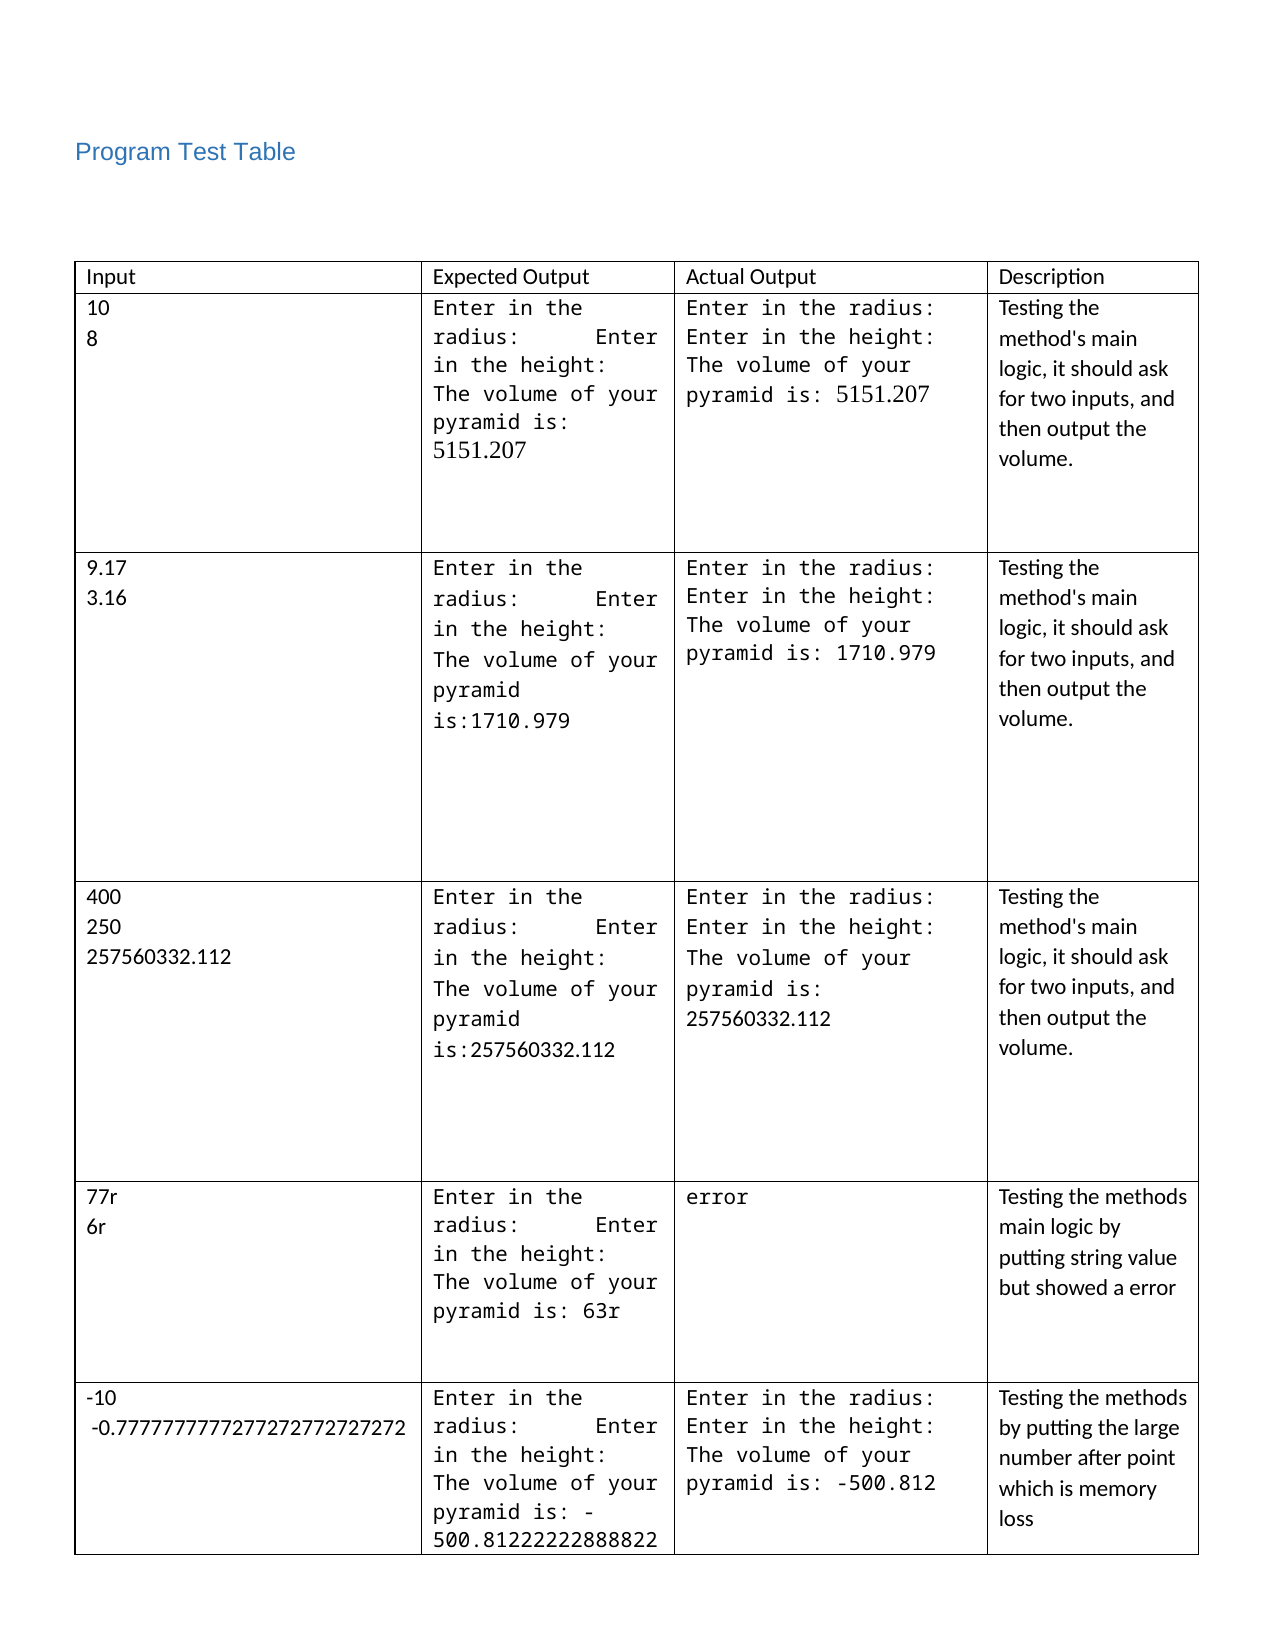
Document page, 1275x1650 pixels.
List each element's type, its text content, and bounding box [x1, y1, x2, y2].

table_header Description [988, 262, 1198, 292]
table_cell Enter in the radius: Enter in the height: The volume of your pyramid is: 257560332.112 [675, 882, 987, 1181]
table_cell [675, 1383, 987, 1554]
table_cell error [675, 1182, 987, 1382]
text Program Test Table [75, 137, 1200, 166]
table_cell Enter in the radius: Enter in the height: The volume of your pyramid is: 5151.207 [422, 294, 674, 552]
table_cell Enter in the radius: Enter in the height: The volume of your pyramid is:1710.979 [422, 553, 674, 881]
table_header Expected Output [422, 262, 674, 292]
table_cell Enter in the radius: Enter in the height: The volume of your pyramid is: 5151.207 [675, 294, 987, 552]
table_cell Testing the methods main logic by putting string value but showed a error [988, 1182, 1198, 1382]
table_cell 400 250 257560332.112 [76, 882, 421, 1181]
table_cell Testing the method's main logic, it should ask for two inputs, and then output the volume. [988, 294, 1198, 552]
table_header Actual Output [675, 262, 987, 292]
table_cell Testing the method's main logic, it should ask for two inputs, and then output the volume. [988, 553, 1198, 881]
table_cell Enter in the radius: Enter in the height: The volume of your pyramid is: 1710.979 [675, 553, 987, 881]
table_cell 10 8 [76, 294, 421, 552]
table_header Input [76, 262, 421, 292]
table_cell 77r 6r [76, 1182, 421, 1382]
table_cell Enter in the radius: Enter in the height: The volume of your pyramid is:257560332.112 [422, 882, 674, 1181]
table_cell Testing the method's main logic, it should ask for two inputs, and then output the volume. [988, 882, 1198, 1181]
table_cell Enter in the radius: Enter in the height: The volume of your pyramid is: 63r [422, 1182, 674, 1382]
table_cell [988, 1383, 1198, 1554]
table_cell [422, 1383, 674, 1554]
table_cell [76, 1383, 421, 1554]
table_cell 9.17 3.16 [76, 553, 421, 881]
